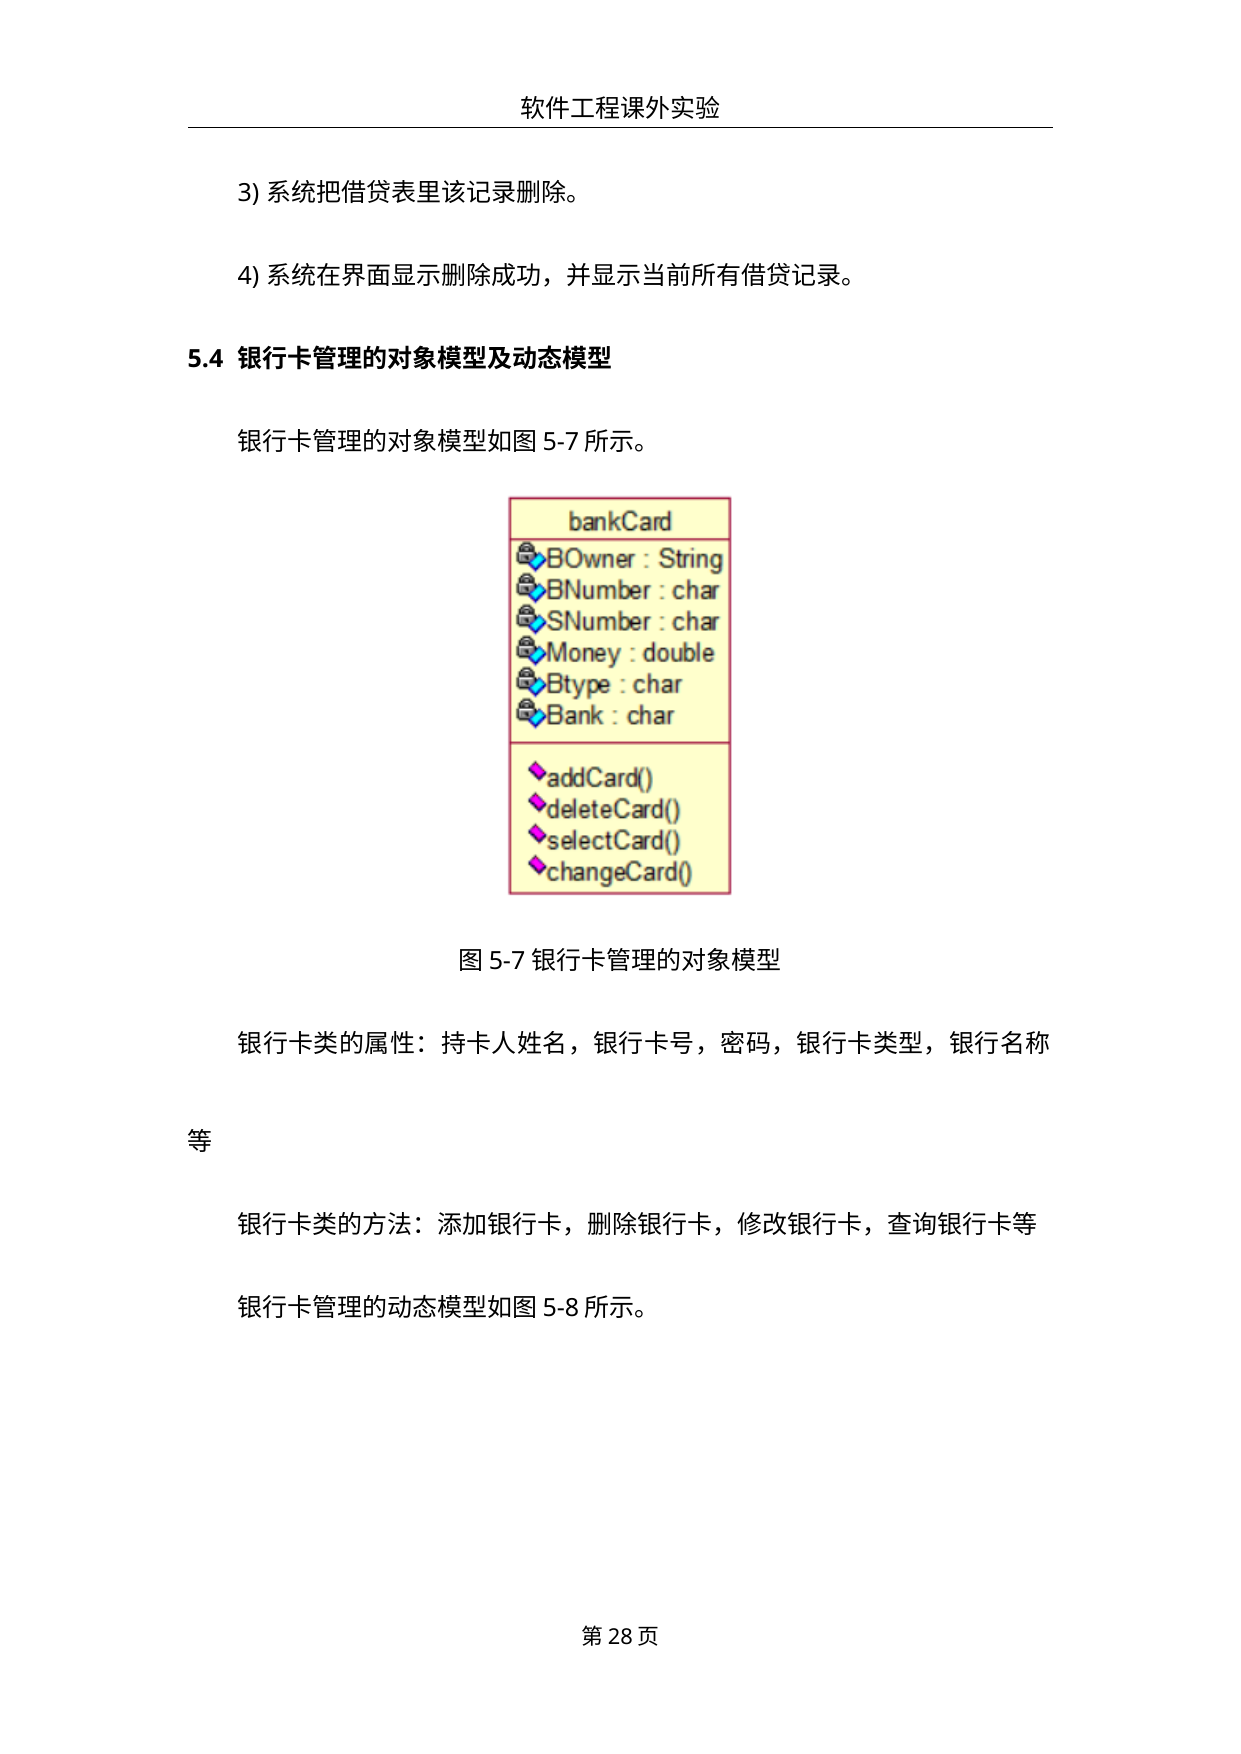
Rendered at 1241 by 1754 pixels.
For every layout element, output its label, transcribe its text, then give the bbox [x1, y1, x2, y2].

list 系统在界面显示删除成功，并显示当前所有借贷记录。 [187, 241, 1053, 306]
text 银行卡管理的动态模型如图5-8所示。 [187, 1273, 1053, 1338]
picture [500, 490, 741, 903]
list 银行卡管理的对象模型及动态模型 [187, 324, 1053, 389]
text 银行卡类的属性：持卡人姓名，银行卡号，密码，银行卡类型，银行名称等 [187, 1009, 1053, 1172]
text 图5-7 银行卡管理的对象模型 [187, 926, 1053, 991]
text 银行卡管理的对象模型如图5-7所示。 [187, 407, 1053, 472]
list 系统把借贷表里该记录删除。 [187, 158, 1053, 223]
text 银行卡类的方法：添加银行卡，删除银行卡，修改银行卡，查询银行卡等 [187, 1190, 1053, 1255]
